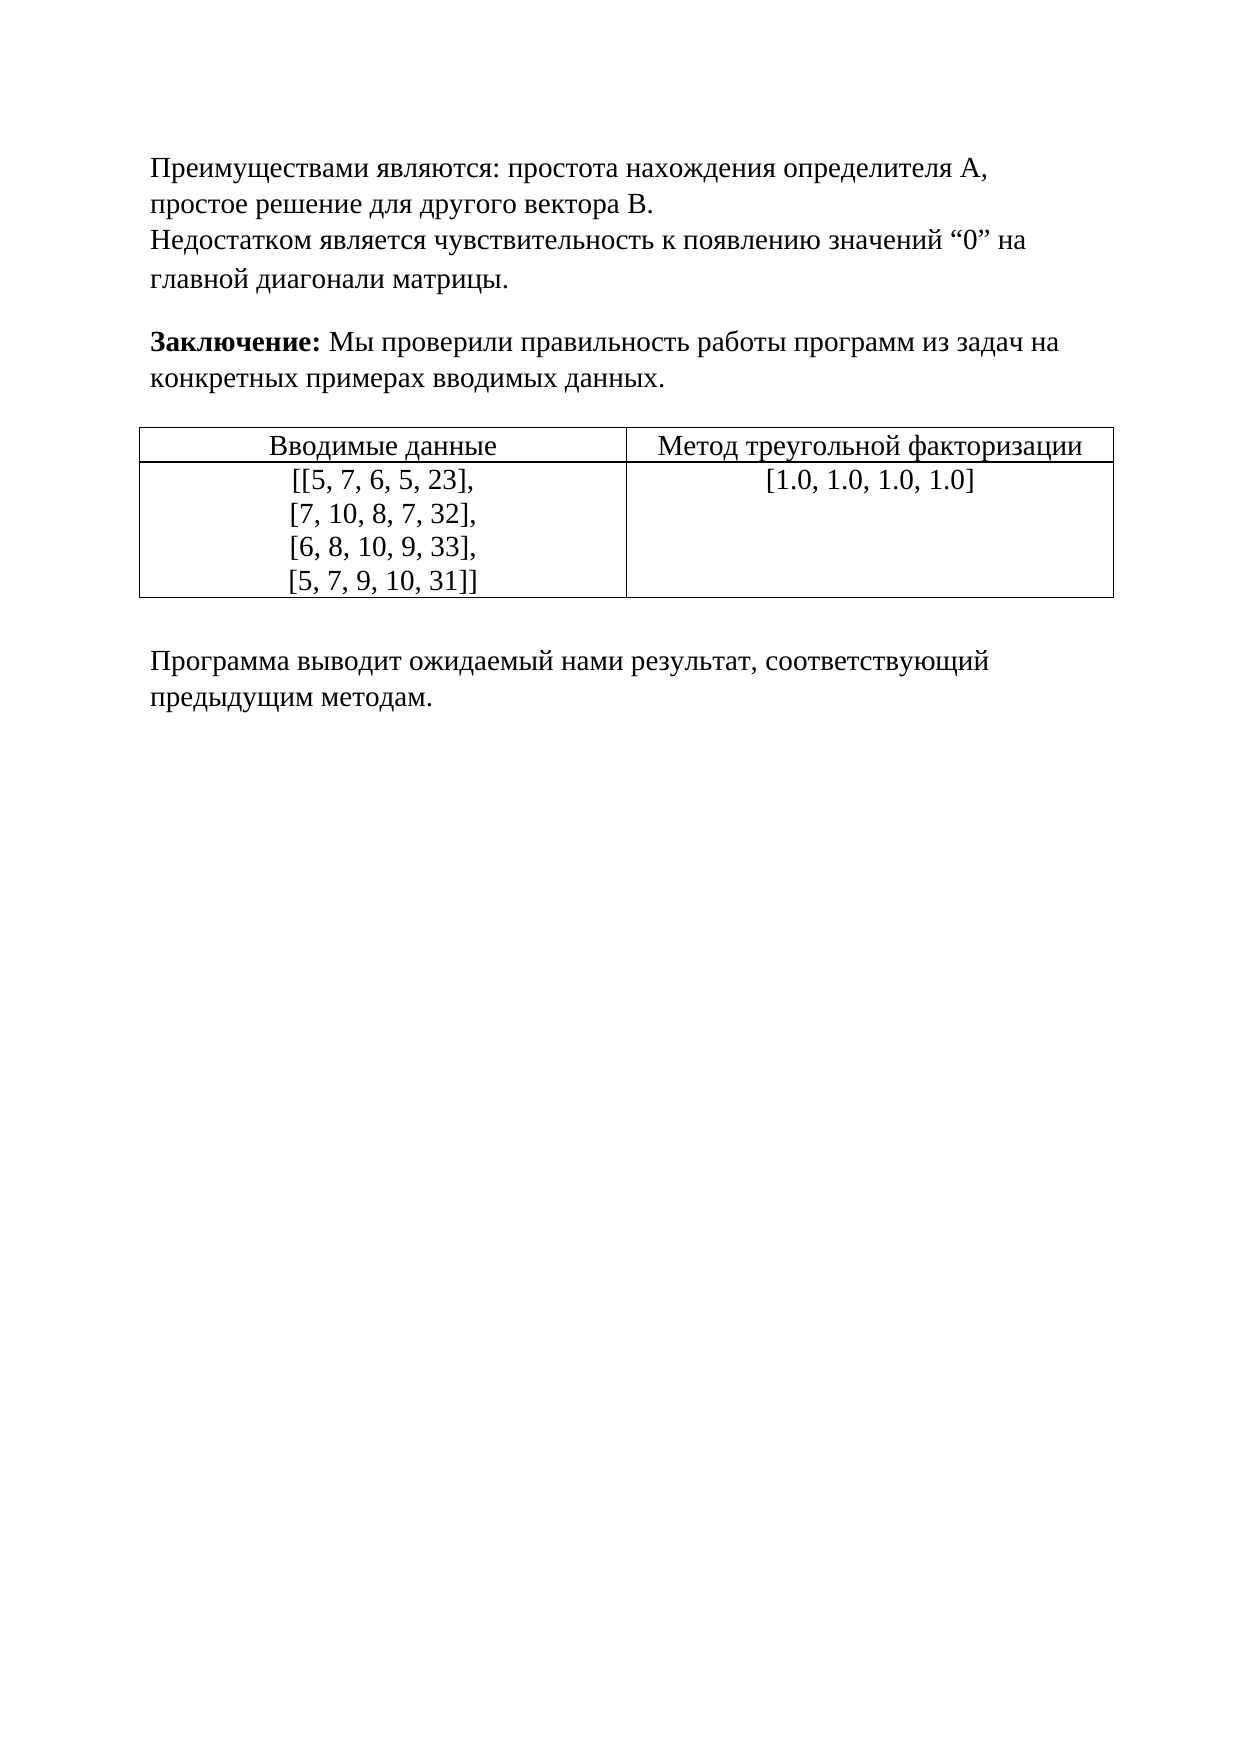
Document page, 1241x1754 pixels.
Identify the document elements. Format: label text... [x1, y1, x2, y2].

subtitle Преимуществами являются: простота нахождения определителя А, простое решение для другого вектора В. [150, 150, 1090, 220]
table_cell [[5, 7, 6, 5, 23], [7, 10, 8, 7, 32], [6, 8, 10, 9, 33], [5, 7, 9, 10, 31]] [140, 463, 626, 597]
text Программа выводит ожидаемый нами результат, соответствующий предыдущим методам. [150, 643, 1090, 712]
table_cell [1.0, 1.0, 1.0, 1.0] [627, 463, 1113, 597]
subtitle Заключение: Мы проверили правильность работы программ из задач на конкретных примерах вводимых данных. [150, 324, 1090, 394]
text Недостатком является чувствительность к появлению значений “0” на главной диагонали матрицы. [150, 222, 1090, 294]
table_header Вводимые данные [140, 428, 626, 461]
table_header Метод треугольной факторизации [627, 428, 1113, 461]
